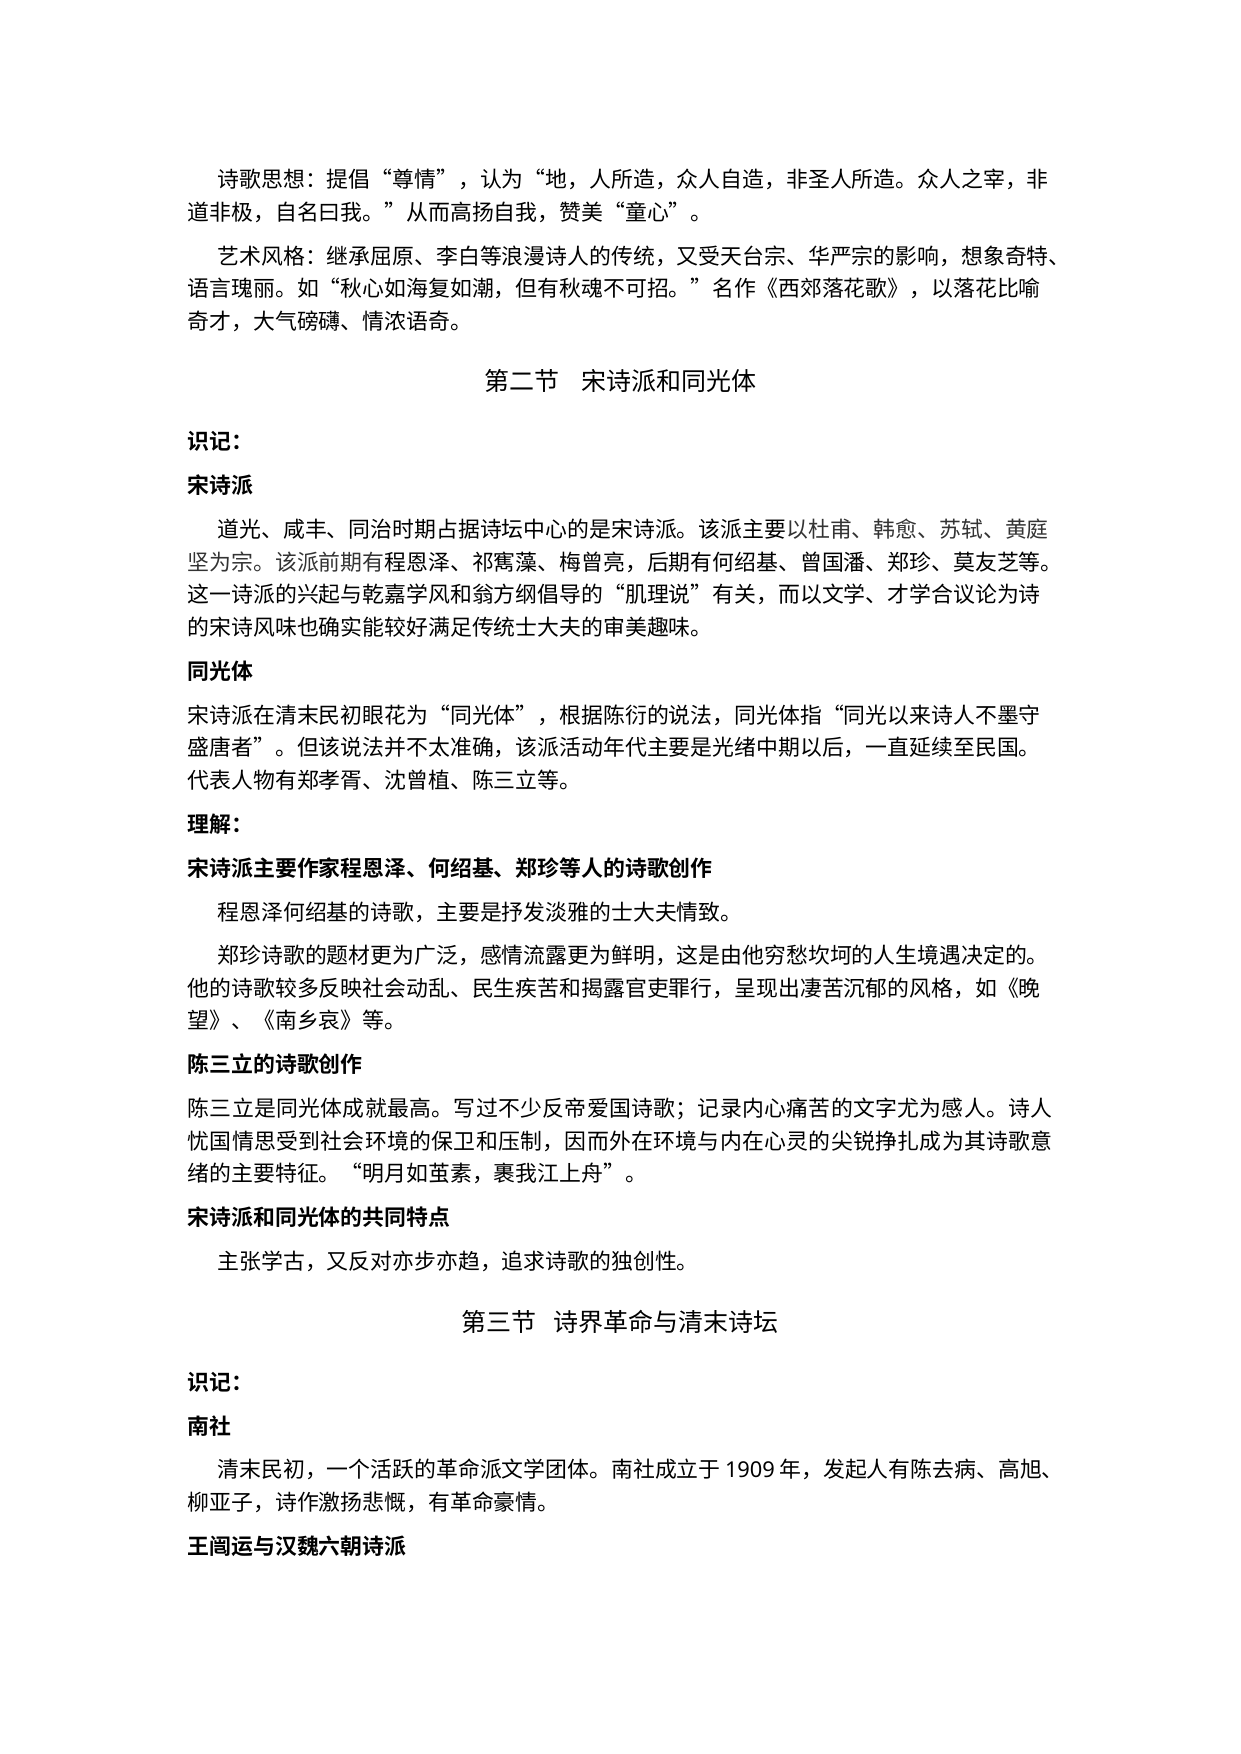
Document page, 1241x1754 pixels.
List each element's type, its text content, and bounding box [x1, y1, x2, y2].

text 第二节 宋诗派和同光体 [187, 347, 1053, 412]
text 识记： [187, 424, 1053, 456]
text 识记： [187, 1364, 1053, 1397]
text 同光体 [187, 653, 1053, 686]
text 程恩泽何绍基的诗歌，主要是抒发淡雅的士大夫情致。 [187, 894, 1053, 927]
text 理解： [187, 806, 1053, 839]
text 艺术风格：继承屈原、李白等浪漫诗人的传统，又受天台宗、华严宗的影响，想象奇特、语言瑰丽。如“秋心如海复如潮，但有秋魂不可招。”名作《西郊落花歌》，以落花比喻奇才，大气磅礴、情浓语奇。 [187, 238, 1053, 336]
text 宋诗派和同光体的共同特点 [187, 1200, 1053, 1232]
text 王闿运与汉魏六朝诗派 [187, 1529, 1053, 1561]
text 陈三立是同光体成就最高。写过不少反帝爱国诗歌；记录内心痛苦的文字尤为感人。诗人忧国情思受到社会环境的保卫和压制，因而外在环境与内在心灵的尖锐挣扎成为其诗歌意绪的主要特征。“明月如茧素，裹我江上舟”。 [187, 1091, 1053, 1188]
text 南社 [187, 1408, 1053, 1441]
text 第三节 诗界革命与清末诗坛 [187, 1288, 1053, 1353]
text 郑珍诗歌的题材更为广泛，感情流露更为鲜明，这是由他穷愁坎坷的人生境遇决定的。他的诗歌较多反映社会动乱、民生疾苦和揭露官吏罪行，呈现出凄苦沉郁的风格，如《晚望》、《南乡哀》等。 [187, 938, 1053, 1036]
text 宋诗派主要作家程恩泽、何绍基、郑珍等人的诗歌创作 [187, 850, 1053, 883]
text 道光、咸丰、同治时期占据诗坛中心的是宋诗派。该派主要以杜甫、韩愈、苏轼、黄庭坚为宗。该派前期有程恩泽、祁寯藻、梅曾亮，后期有何绍基、曾国潘、郑珍、莫友芝等。这一诗派的兴起与乾嘉学风和翁方纲倡导的“肌理说”有关，而以文学、才学合议论为诗的宋诗风味也确实能较好满足传统士大夫的审美趣味。 [187, 512, 1053, 642]
text 陈三立的诗歌创作 [187, 1047, 1053, 1079]
text 清末民初，一个活跃的革命派文学团体。南社成立于1909年，发起人有陈去病、高旭、柳亚子，诗作激扬悲慨，有革命豪情。 [187, 1452, 1053, 1517]
text 宋诗派在清末民初眼花为“同光体”，根据陈衍的说法，同光体指“同光以来诗人不墨守盛唐者”。但该说法并不太准确，该派活动年代主要是光绪中期以后，一直延续至民国。代表人物有郑孝胥、沈曾植、陈三立等。 [187, 697, 1053, 795]
text 主张学古，又反对亦步亦趋，追求诗歌的独创性。 [187, 1244, 1053, 1276]
text 宋诗派 [187, 468, 1053, 500]
text 诗歌思想：提倡“尊情”，认为“地，人所造，众人自造，非圣人所造。众人之宰，非道非极，自名曰我。”从而高扬自我，赞美“童心”。 [187, 162, 1053, 227]
